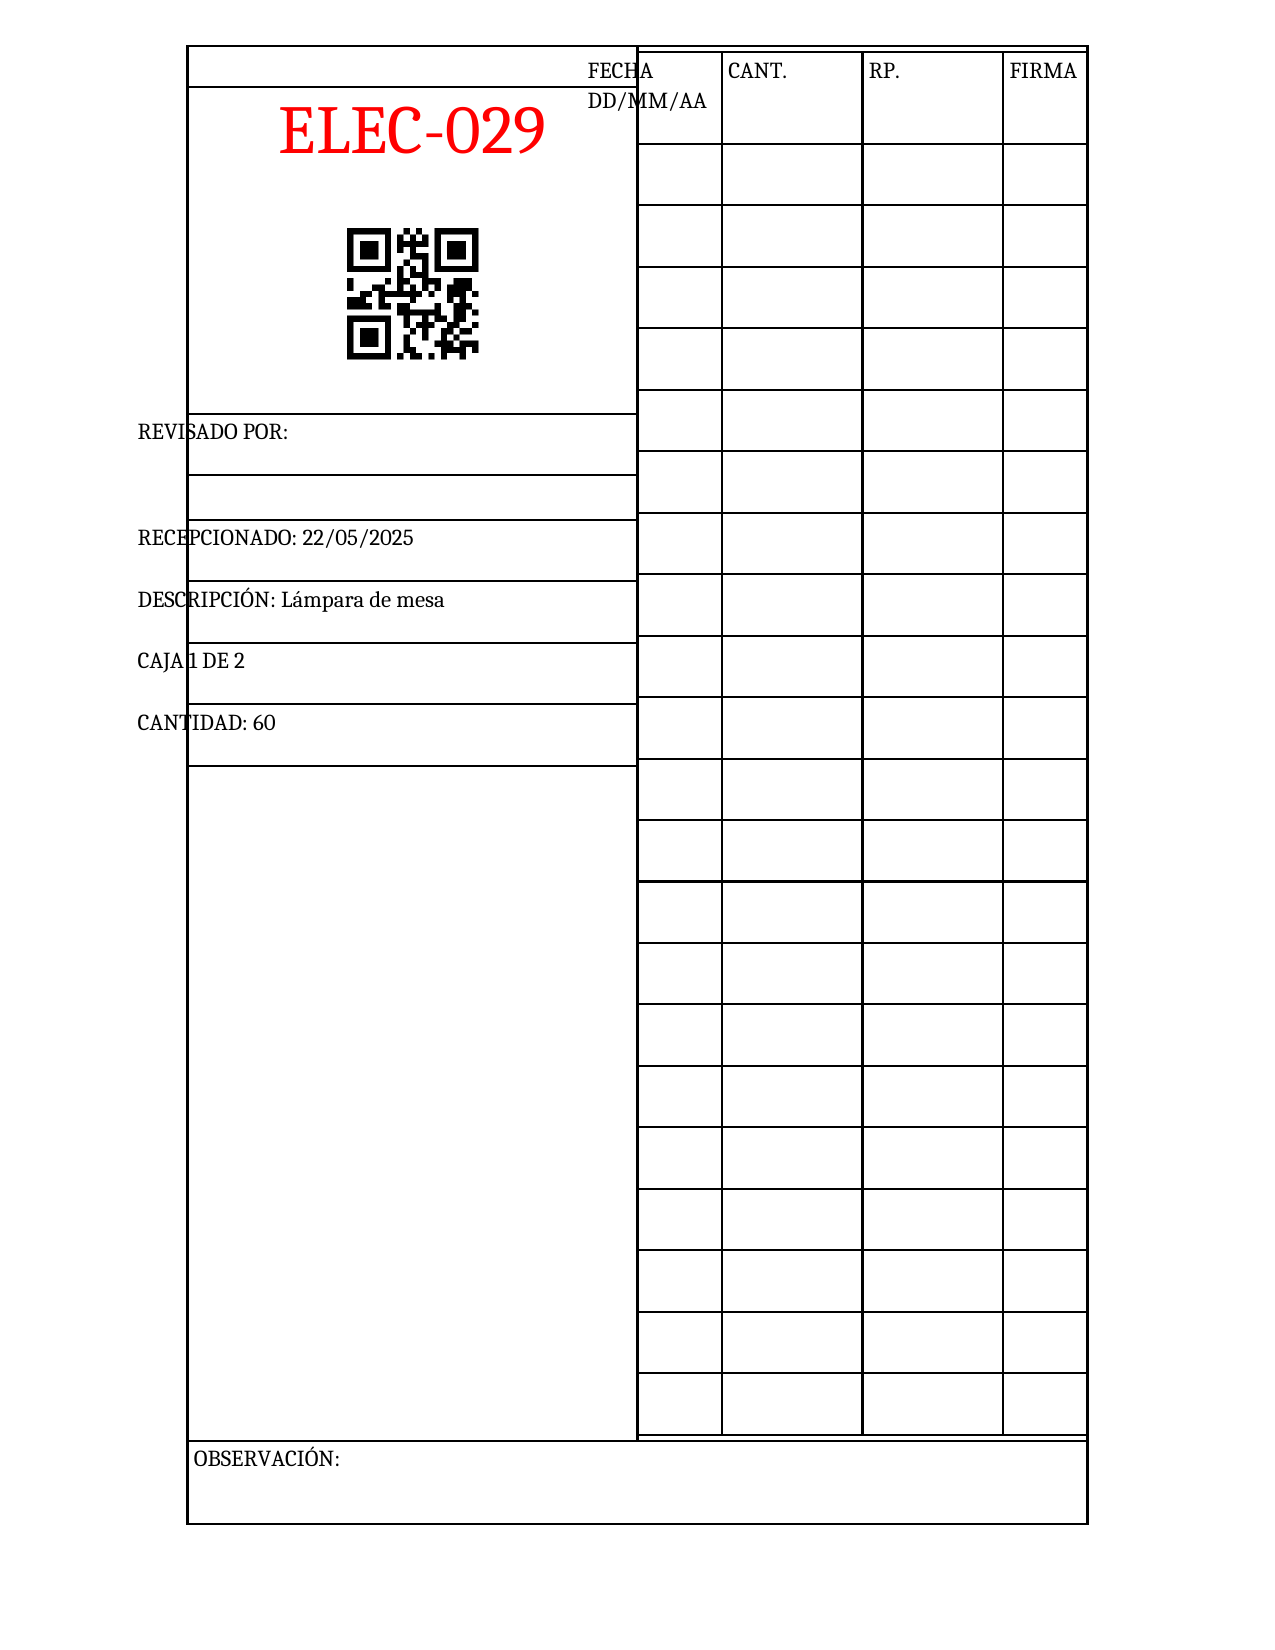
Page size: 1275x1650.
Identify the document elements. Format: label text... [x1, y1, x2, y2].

table_header [723, 637, 861, 696]
table_header [639, 53, 721, 143]
table_header [864, 329, 1002, 389]
table_header [189, 47, 636, 86]
table_header [639, 1374, 721, 1434]
table_header [639, 821, 721, 880]
table_header [639, 1436, 1086, 1440]
table_header [639, 145, 721, 204]
table_header [723, 1067, 861, 1126]
table_header [1004, 637, 1086, 696]
table_header [639, 47, 1086, 51]
table_header [1004, 329, 1086, 389]
table_header [1004, 760, 1086, 819]
table_header [723, 1190, 861, 1249]
table_header [639, 206, 721, 266]
picture [322, 203, 503, 384]
table_header [639, 1190, 721, 1249]
table_header [639, 1313, 721, 1372]
table_header [864, 944, 1002, 1003]
table_header [723, 1005, 861, 1065]
table_header [1004, 1251, 1086, 1311]
table_header [1004, 391, 1086, 450]
table_header [1004, 944, 1086, 1003]
table_header [1004, 514, 1086, 573]
table_header [189, 705, 636, 765]
table_header [723, 575, 861, 635]
table_header [864, 1374, 1002, 1434]
table_header [189, 644, 636, 703]
table_header [639, 1067, 721, 1126]
table_header [864, 1067, 1002, 1126]
table_header [864, 452, 1002, 512]
table_header [639, 452, 721, 512]
table_header [639, 1251, 721, 1311]
table_header [864, 1251, 1002, 1311]
table_header [1004, 452, 1086, 512]
table_header [189, 521, 636, 580]
table_header [864, 391, 1002, 450]
table_header [723, 329, 861, 389]
table_header [639, 883, 721, 942]
table_header [864, 1128, 1002, 1188]
table_header [864, 206, 1002, 266]
table_header [723, 883, 861, 942]
table_header [189, 767, 636, 1440]
table_header [1004, 206, 1086, 266]
table_header [1004, 268, 1086, 327]
table_header [189, 88, 636, 413]
table_header [723, 821, 861, 880]
table_header [723, 53, 861, 143]
table_header [189, 415, 636, 474]
table_header [723, 514, 861, 573]
table_header [864, 575, 1002, 635]
table_header [723, 944, 861, 1003]
table_header [639, 1128, 721, 1188]
table_header [864, 1313, 1002, 1372]
table_header [639, 575, 721, 635]
table_header [639, 1005, 721, 1065]
table_header [864, 637, 1002, 696]
table_header [723, 760, 861, 819]
table_header [639, 391, 721, 450]
table_header [639, 698, 721, 758]
table_header [1004, 145, 1086, 204]
table_header [864, 698, 1002, 758]
table_cell OBSERVACIÓN: [189, 1442, 1086, 1523]
table_header [639, 268, 721, 327]
table_header [723, 1128, 861, 1188]
table_header [864, 53, 1002, 143]
table_header [189, 582, 636, 642]
table_header [639, 637, 721, 696]
table_header [864, 1190, 1002, 1249]
table_header [1004, 1313, 1086, 1372]
table_header [1004, 1374, 1086, 1434]
table_header [723, 1251, 861, 1311]
table_header [1004, 575, 1086, 635]
table_header [639, 514, 721, 573]
table_header [864, 145, 1002, 204]
table_header [723, 145, 861, 204]
table_header [864, 514, 1002, 573]
table_header [1004, 698, 1086, 758]
table_header [723, 268, 861, 327]
table_header [864, 268, 1002, 327]
table_header [723, 452, 861, 512]
table_header [864, 760, 1002, 819]
table_header [723, 1313, 861, 1372]
table_header [639, 329, 721, 389]
table_header [723, 1374, 861, 1434]
table_header [723, 391, 861, 450]
table_header [864, 883, 1002, 942]
table_header [639, 944, 721, 1003]
table_header [723, 698, 861, 758]
table_header [189, 476, 636, 519]
table_header [639, 760, 721, 819]
table_header [723, 206, 861, 266]
table_header [1004, 883, 1086, 942]
table_header [864, 821, 1002, 880]
table_header [1004, 1067, 1086, 1126]
table_header [1004, 53, 1086, 143]
table_header [1004, 1190, 1086, 1249]
table_header [1004, 821, 1086, 880]
table_header [1004, 1005, 1086, 1065]
table_header [864, 1005, 1002, 1065]
table_header [1004, 1128, 1086, 1188]
